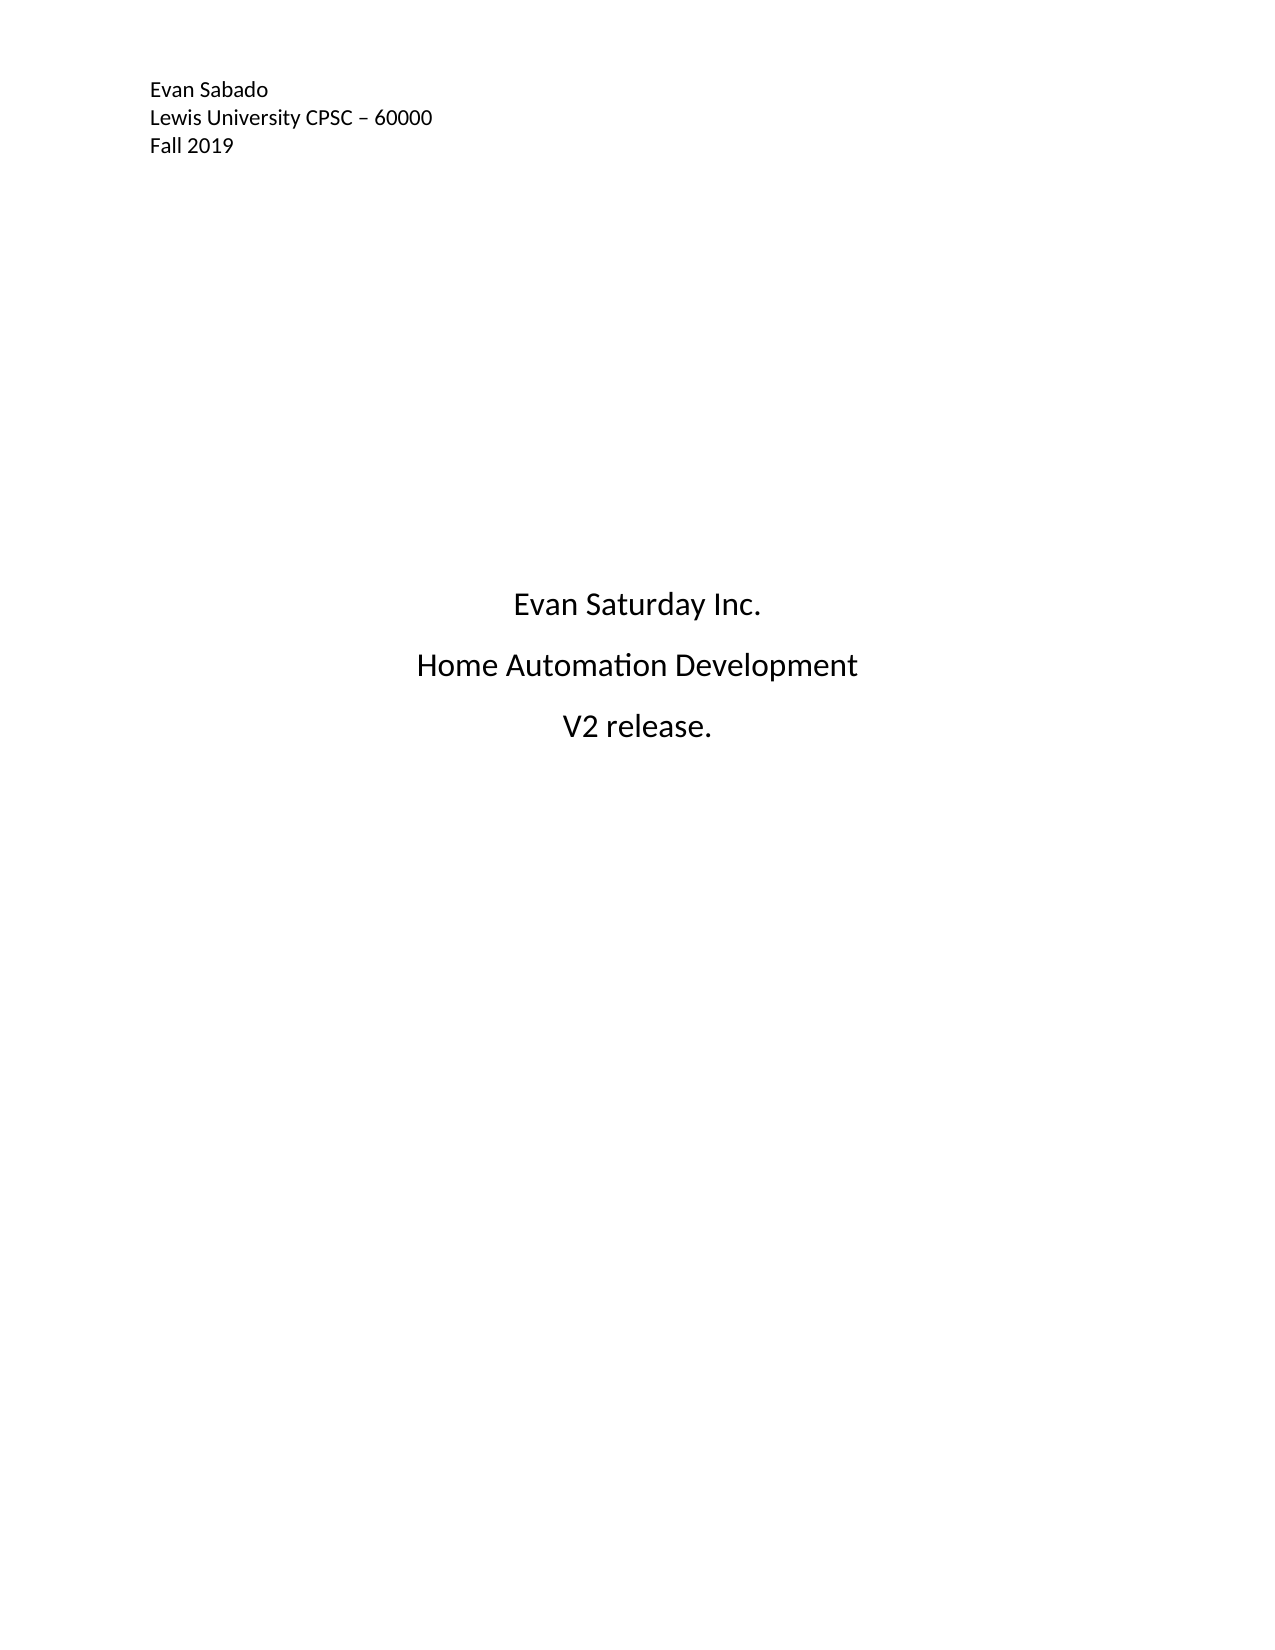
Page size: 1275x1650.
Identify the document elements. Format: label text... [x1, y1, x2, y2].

text V2 release. [150, 705, 1125, 745]
text Home Automation Development [150, 644, 1125, 685]
text Evan Saturday Inc. [150, 583, 1125, 624]
